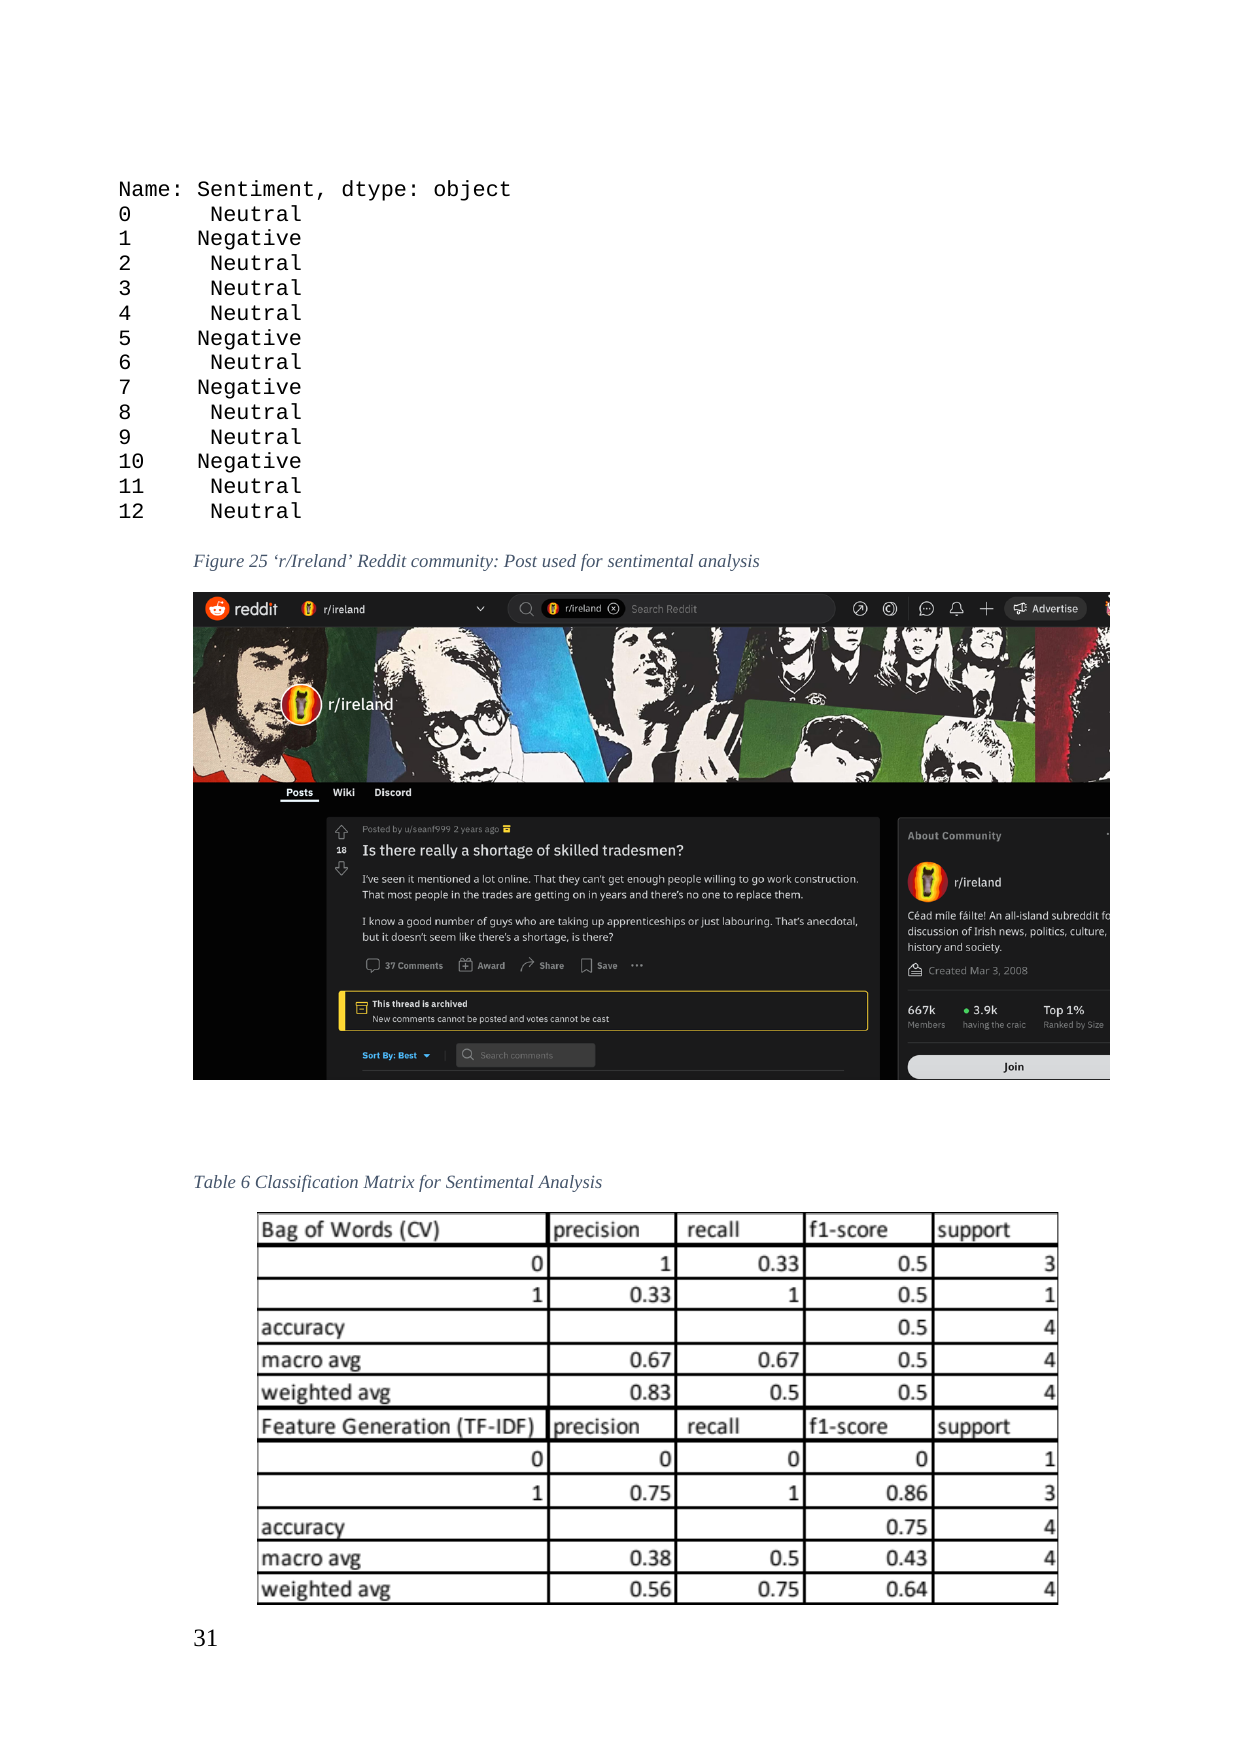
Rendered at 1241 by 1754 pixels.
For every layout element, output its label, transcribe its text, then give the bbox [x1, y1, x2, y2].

text 10 Negative [118, 451, 1122, 475]
text 4 Neutral [118, 302, 1122, 327]
text 0 Neutral [118, 203, 1122, 227]
text 7 Negative [118, 376, 1122, 401]
text 9 Neutral [118, 426, 1122, 451]
text 5 Negative [118, 327, 1122, 351]
picture [193, 592, 1110, 1080]
text 3 Neutral [118, 277, 1122, 302]
text 12 Neutral [118, 500, 1122, 525]
text 2 Neutral [118, 252, 1122, 277]
text 1 Negative [118, 227, 1122, 252]
text 8 Neutral [118, 401, 1122, 426]
text 6 Neutral [118, 351, 1122, 376]
text Name: Sentiment, dtype: object [118, 178, 1122, 203]
text 11 Neutral [118, 475, 1122, 500]
